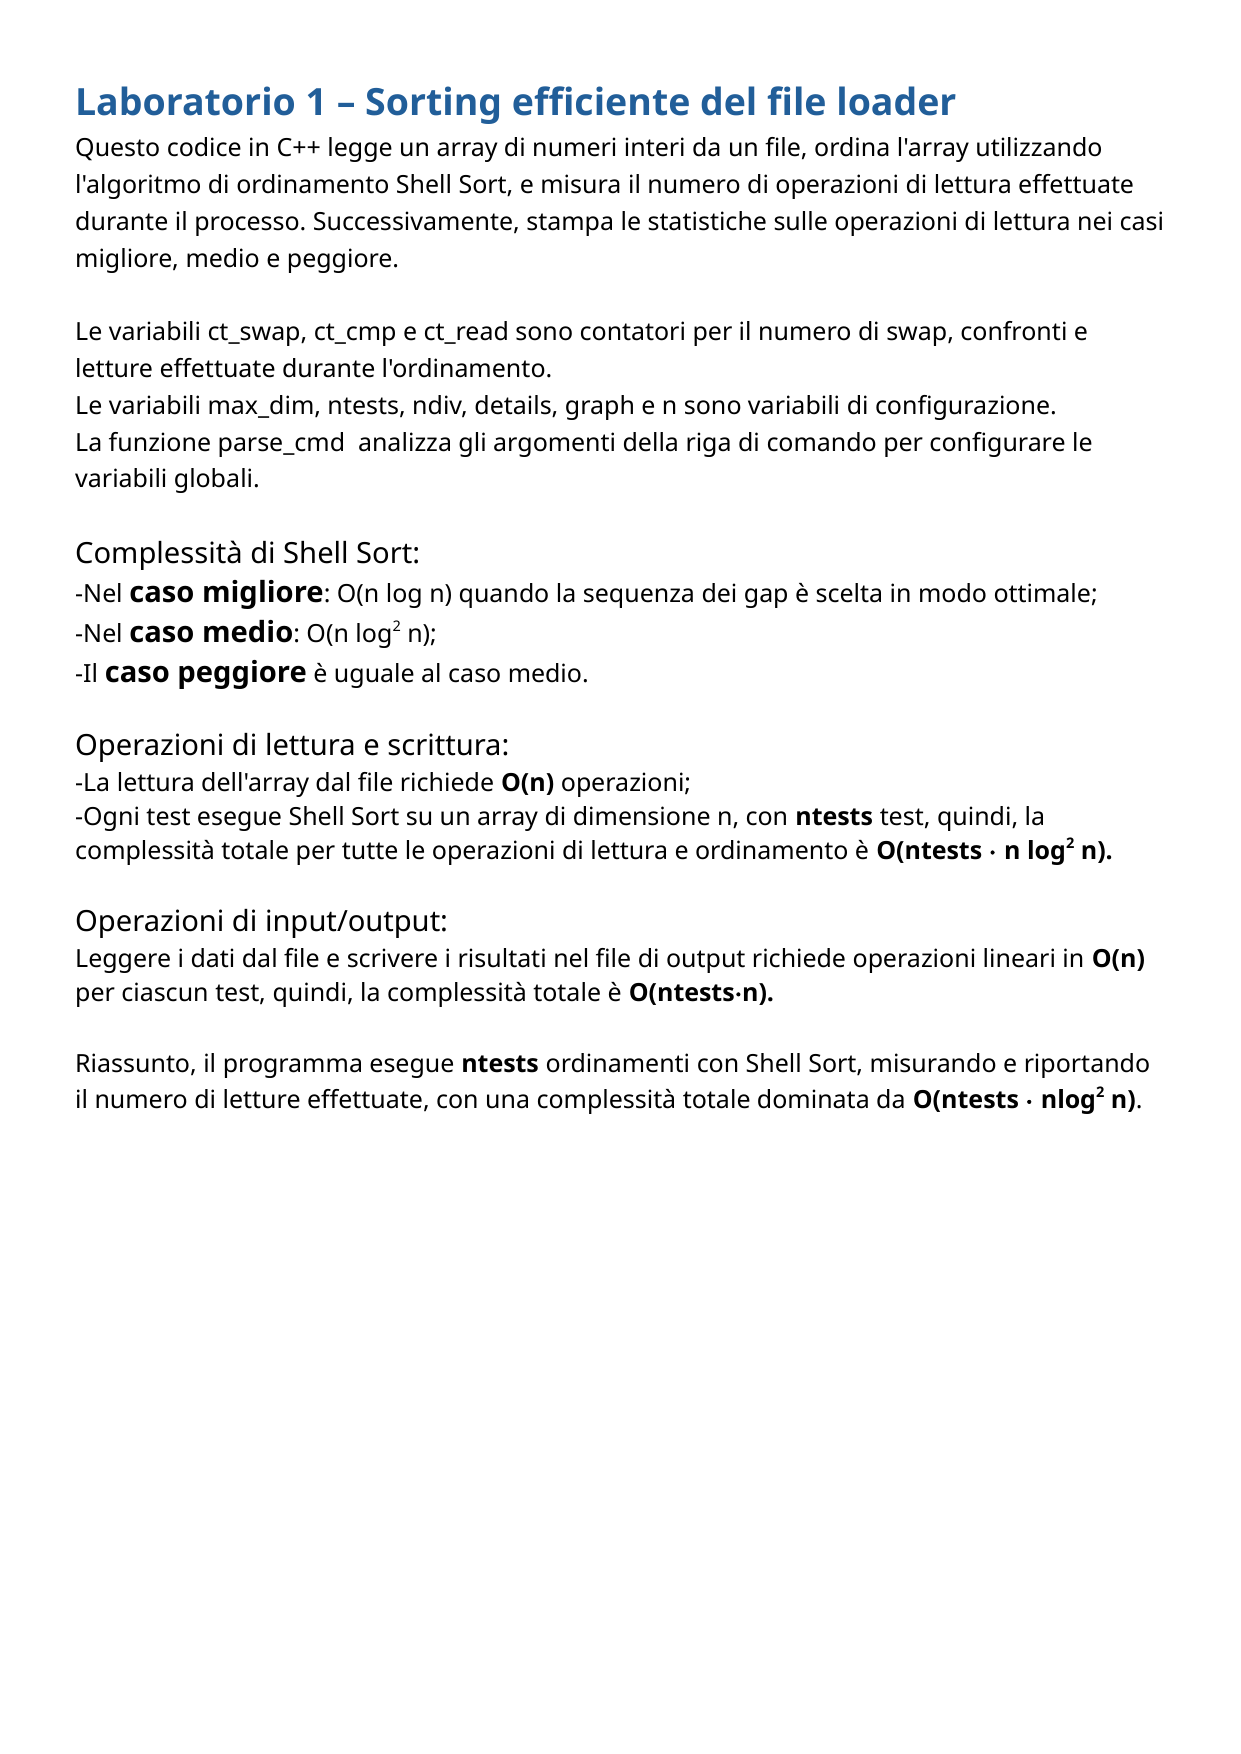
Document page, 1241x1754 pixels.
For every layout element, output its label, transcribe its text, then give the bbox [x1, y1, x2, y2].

text Le variabili ct_swap, ct_cmp e ct_read sono contatori per il numero di swap, confronti e letture effettuate durante l'ordinamento. [75, 314, 1165, 385]
text Operazioni di input/output: [75, 901, 1165, 940]
text -Nel caso medio: O(n log2 n); [75, 611, 1165, 651]
text Le variabili max_dim, ntests, ndiv, details, graph e n sono variabili di configurazione. [75, 387, 1165, 422]
text -Ogni test esegue Shell Sort su un array di dimensione n, con ntests test, quindi, la complessità totale per tutte le operazioni di lettura e ordinamento è O(ntests ⋅ n log2 n). [75, 798, 1165, 867]
text -La lettura dell'array dal file richiede O(n) operazioni; [75, 764, 1165, 798]
text -Nel caso migliore: O(n log n) quando la sequenza dei gap è scelta in modo ottimale; [75, 572, 1165, 611]
text Complessità di Shell Sort: [75, 532, 1165, 572]
text Operazioni di lettura e scrittura: [75, 725, 1165, 764]
text Laboratorio 1 – Sorting efficiente del file loader [75, 75, 1165, 126]
text Questo codice in C++ legge un array di numeri interi da un file, ordina l'array utilizzando l'algoritmo di ordinamento Shell Sort, e misura il numero di operazioni di lettura effettuate durante il processo. Successivamente, stampa le statistiche sulle operazioni di lettura nei casi migliore, medio e peggiore. [75, 130, 1165, 274]
text Riassunto, il programma esegue ntests ordinamenti con Shell Sort, misurando e riportando il numero di letture effettuate, con una complessità totale dominata da O(ntests ⋅ nlog2 n). [75, 1045, 1165, 1116]
text -Il caso peggiore è uguale al caso medio. [75, 651, 1165, 691]
text Leggere i dati dal file e scrivere i risultati nel file di output richiede operazioni lineari in O(n) per ciascun test, quindi, la complessità totale è O(ntests⋅n). [75, 940, 1165, 1008]
text La funzione parse_cmd analizza gli argomenti della riga di comando per configurare le variabili globali. [75, 424, 1165, 495]
